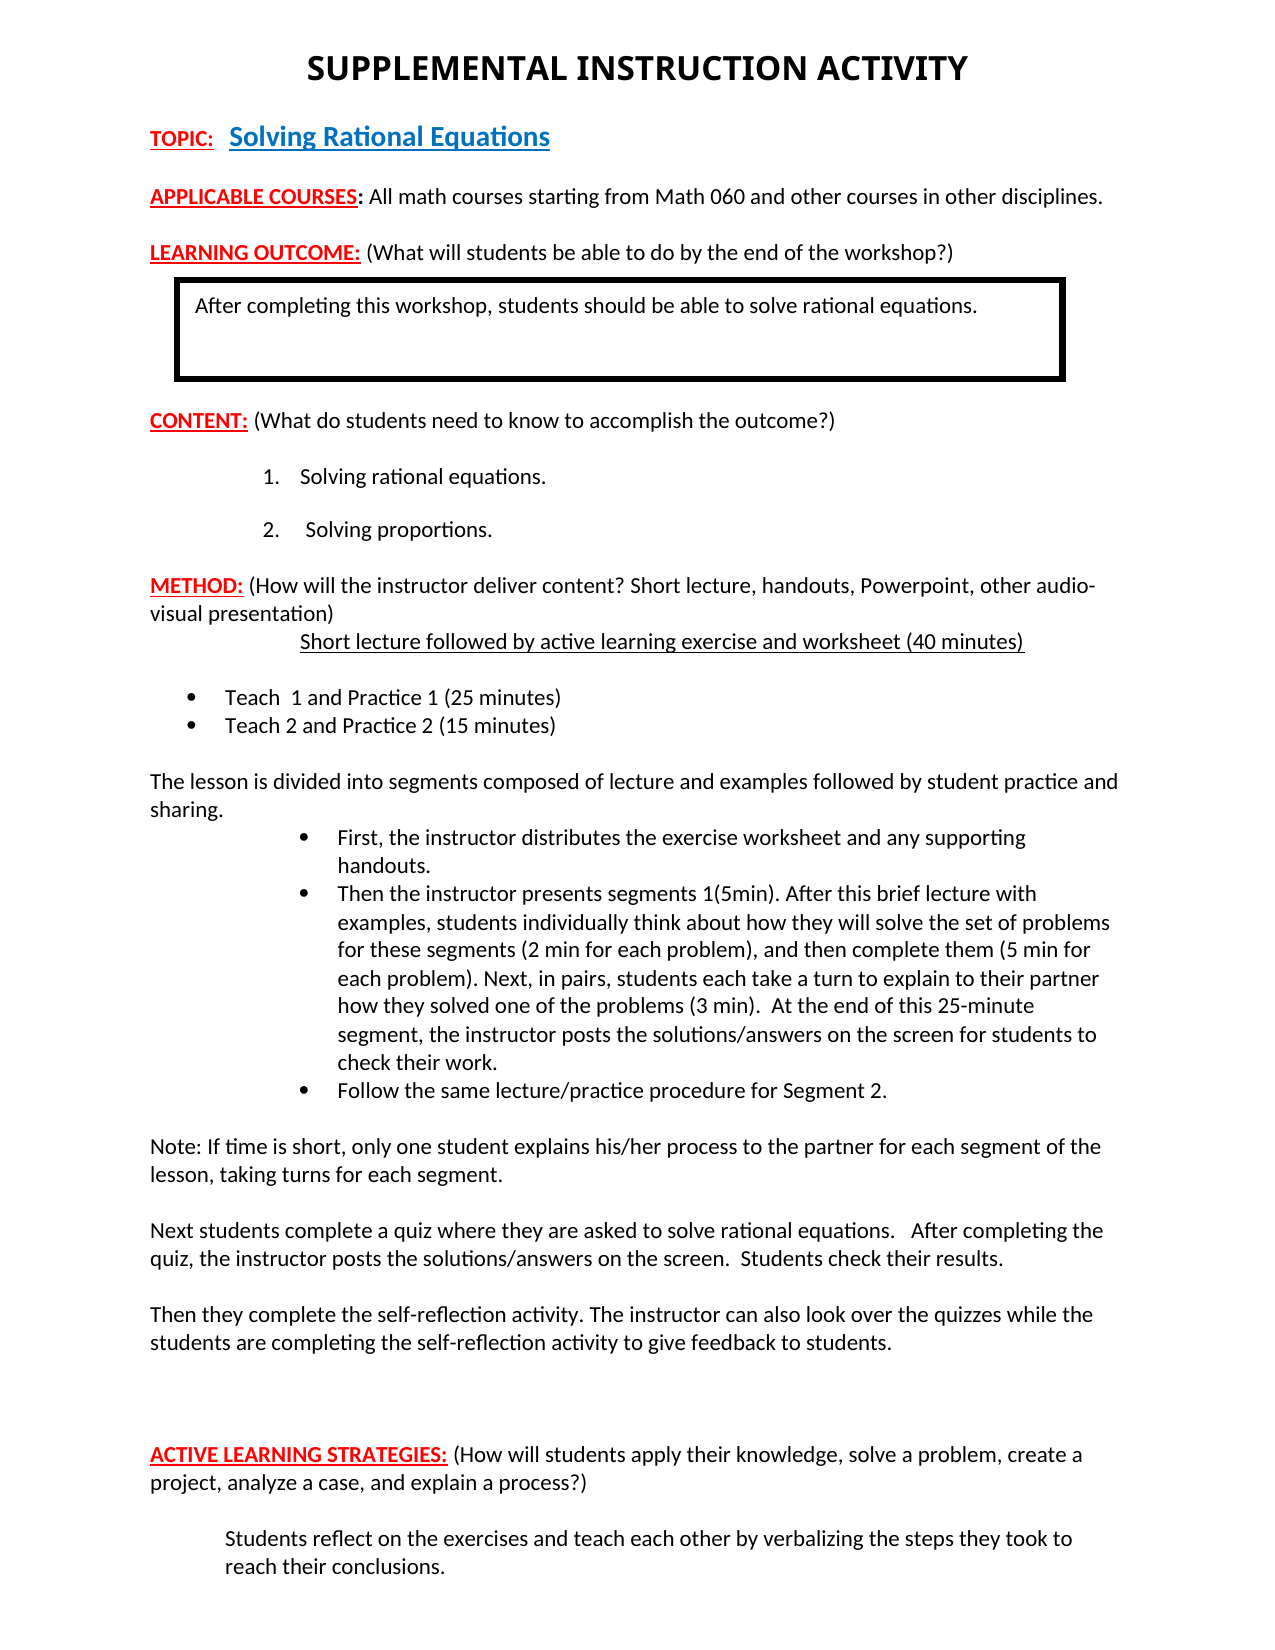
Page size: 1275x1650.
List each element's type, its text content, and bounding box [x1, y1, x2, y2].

text LEARNING OUTCOME: (What will students be able to do by the end of the workshop?) [150, 238, 1125, 266]
list Then the instructor presents segments 1(5min). After this brief lecture with examples, students individually think about how they will solve the set of problems for these segments (2 min for each problem), and then complete them (5 min for each problem). Next, in pairs, students each take a turn to explain to their partner how they solved one of the problems (3 min). At the end of this 25-minute segment, the instructor posts the solutions/answers on the screen for students to check their work. [300, 879, 1125, 1076]
text 2. Solving proportions. [187, 515, 1125, 543]
list Follow the same lecture/practice procedure for Segment 2. [300, 1076, 1125, 1104]
text TOPIC: Solving Rational Equations [150, 118, 1125, 154]
text SUPPLEMENTAL INSTRUCTION ACTIVITY [150, 45, 1125, 90]
list Teach 1 and Practice 1 (25 minutes) [187, 683, 1125, 711]
list First, the instructor distributes the exercise worksheet and any supporting handouts. [300, 823, 1125, 879]
text METHOD: (How will the instructor deliver content? Short lecture, handouts, Powerpoint, other audio-visual presentation) [150, 571, 1125, 627]
list Solving rational equations. [262, 462, 1125, 490]
list Teach 2 and Practice 2 (15 minutes) [187, 711, 1125, 739]
text The lesson is divided into segments composed of lecture and examples followed by student practice and sharing. [150, 767, 1125, 823]
text Next students complete a quiz where they are asked to solve rational equations. After completing the quiz, the instructor posts the solutions/answers on the screen. Students check their results. [150, 1216, 1125, 1272]
text Students reflect on the exercises and teach each other by verbalizing the steps they took to reach their conclusions. [225, 1524, 1125, 1580]
text Then they complete the self-reflection activity. The instructor can also look over the quizzes while the students are completing the self-reflection activity to give feedback to students. [150, 1300, 1125, 1384]
text APPLICABLE COURSES: All math courses starting from Math 060 and other courses in other disciplines. [150, 182, 1125, 210]
text Short lecture followed by active learning exercise and worksheet (40 minutes) [150, 627, 1125, 655]
text Note: If time is short, only one student explains his/her process to the partner for each segment of the lesson, taking turns for each segment. [150, 1132, 1125, 1188]
text ACTIVE LEARNING STRATEGIES: (How will students apply their knowledge, solve a problem, create a project, analyze a case, and explain a process?) [150, 1440, 1125, 1496]
text CONTENT: (What do students need to know to accomplish the outcome?) [150, 406, 1125, 434]
